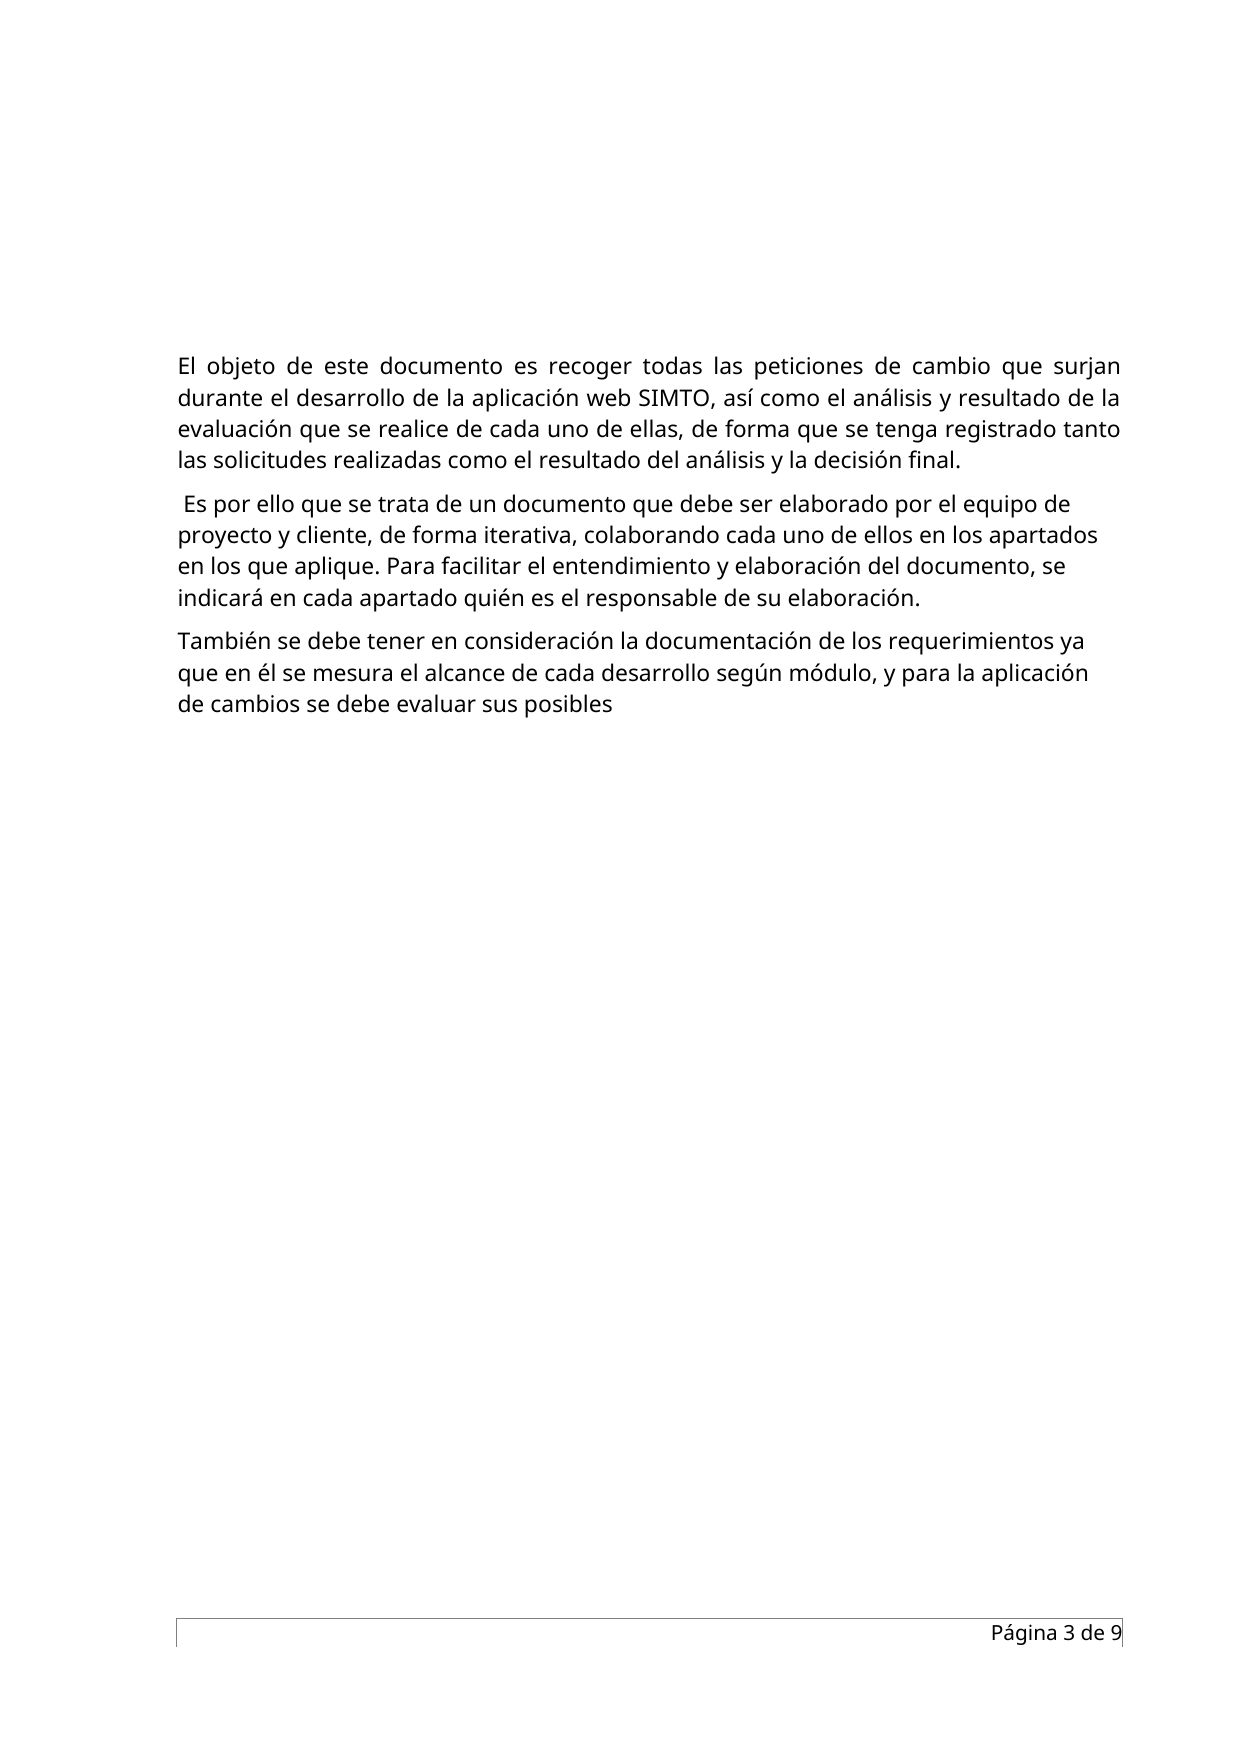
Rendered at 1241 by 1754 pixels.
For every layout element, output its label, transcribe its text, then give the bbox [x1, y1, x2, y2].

text El objeto de este documento es recoger todas las peticiones de cambio que surjan durante el desarrollo de la aplicación web SIMTO, así como el análisis y resultado de la evaluación que se realice de cada uno de ellas, de forma que se tenga registrado tanto las solicitudes realizadas como el resultado del análisis y la decisión final. [177, 350, 1122, 475]
text También se debe tener en consideración la documentación de los requerimientos ya que en él se mesura el alcance de cada desarrollo según módulo, y para la aplicación de cambios se debe evaluar sus posibles [177, 625, 1122, 719]
text Es por ello que se trata de un documento que debe ser elaborado por el equipo de proyecto y cliente, de forma iterativa, colaborando cada uno de ellos en los apartados en los que aplique. Para facilitar el entendimiento y elaboración del documento, se indicará en cada apartado quién es el responsable de su elaboración. [177, 488, 1122, 613]
